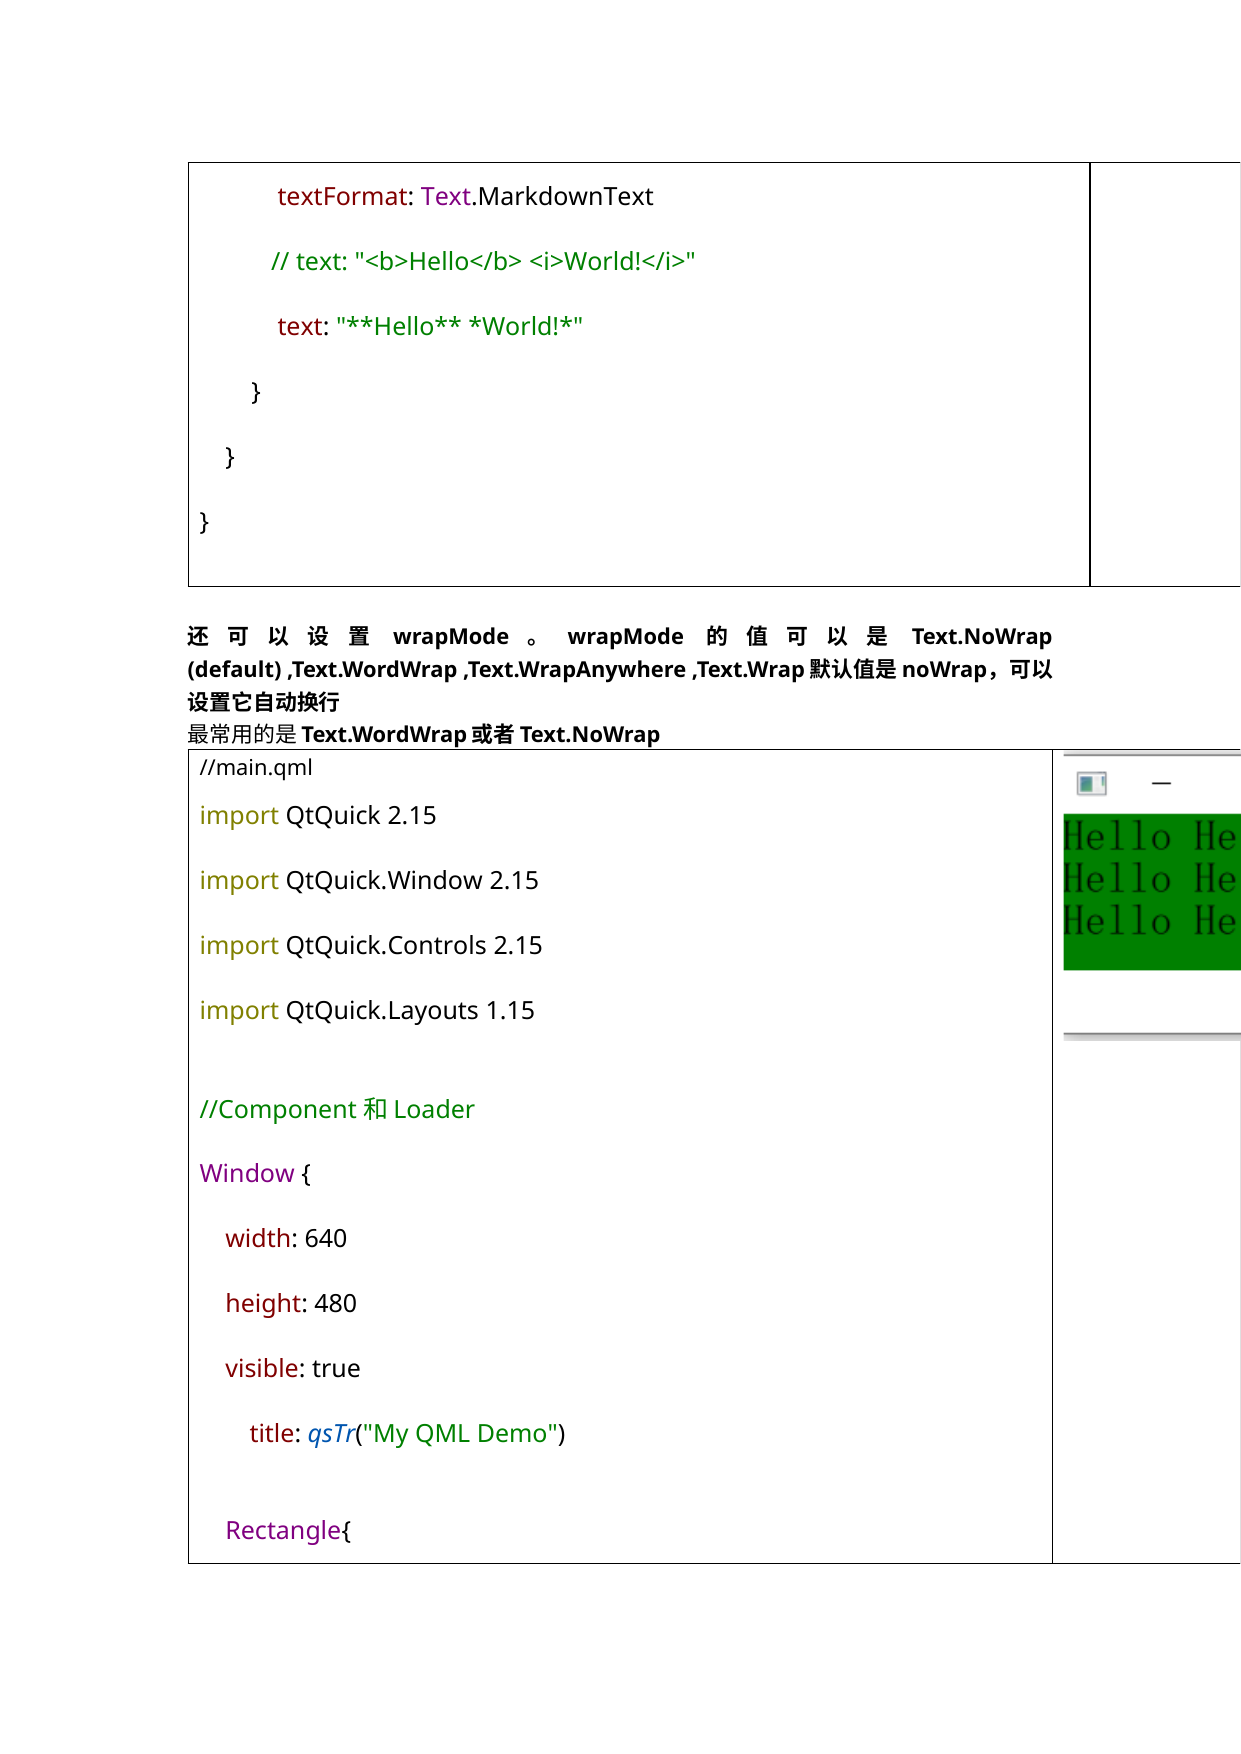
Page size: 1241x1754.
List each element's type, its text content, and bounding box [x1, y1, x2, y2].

table_header [1091, 163, 1240, 586]
picture [1063, 750, 1241, 1041]
text 最常用的是Text.WordWrap或者Text.NoWrap [187, 717, 1053, 749]
text 还可以设置wrapMode。wrapMode的值可以是Text.NoWrap (default) ,Text.WordWrap ,Text.WrapAnywhere ,Text.Wrap默认值是noWrap，可以设置它自动换行 [187, 619, 1053, 717]
table_header [1053, 750, 1240, 1563]
